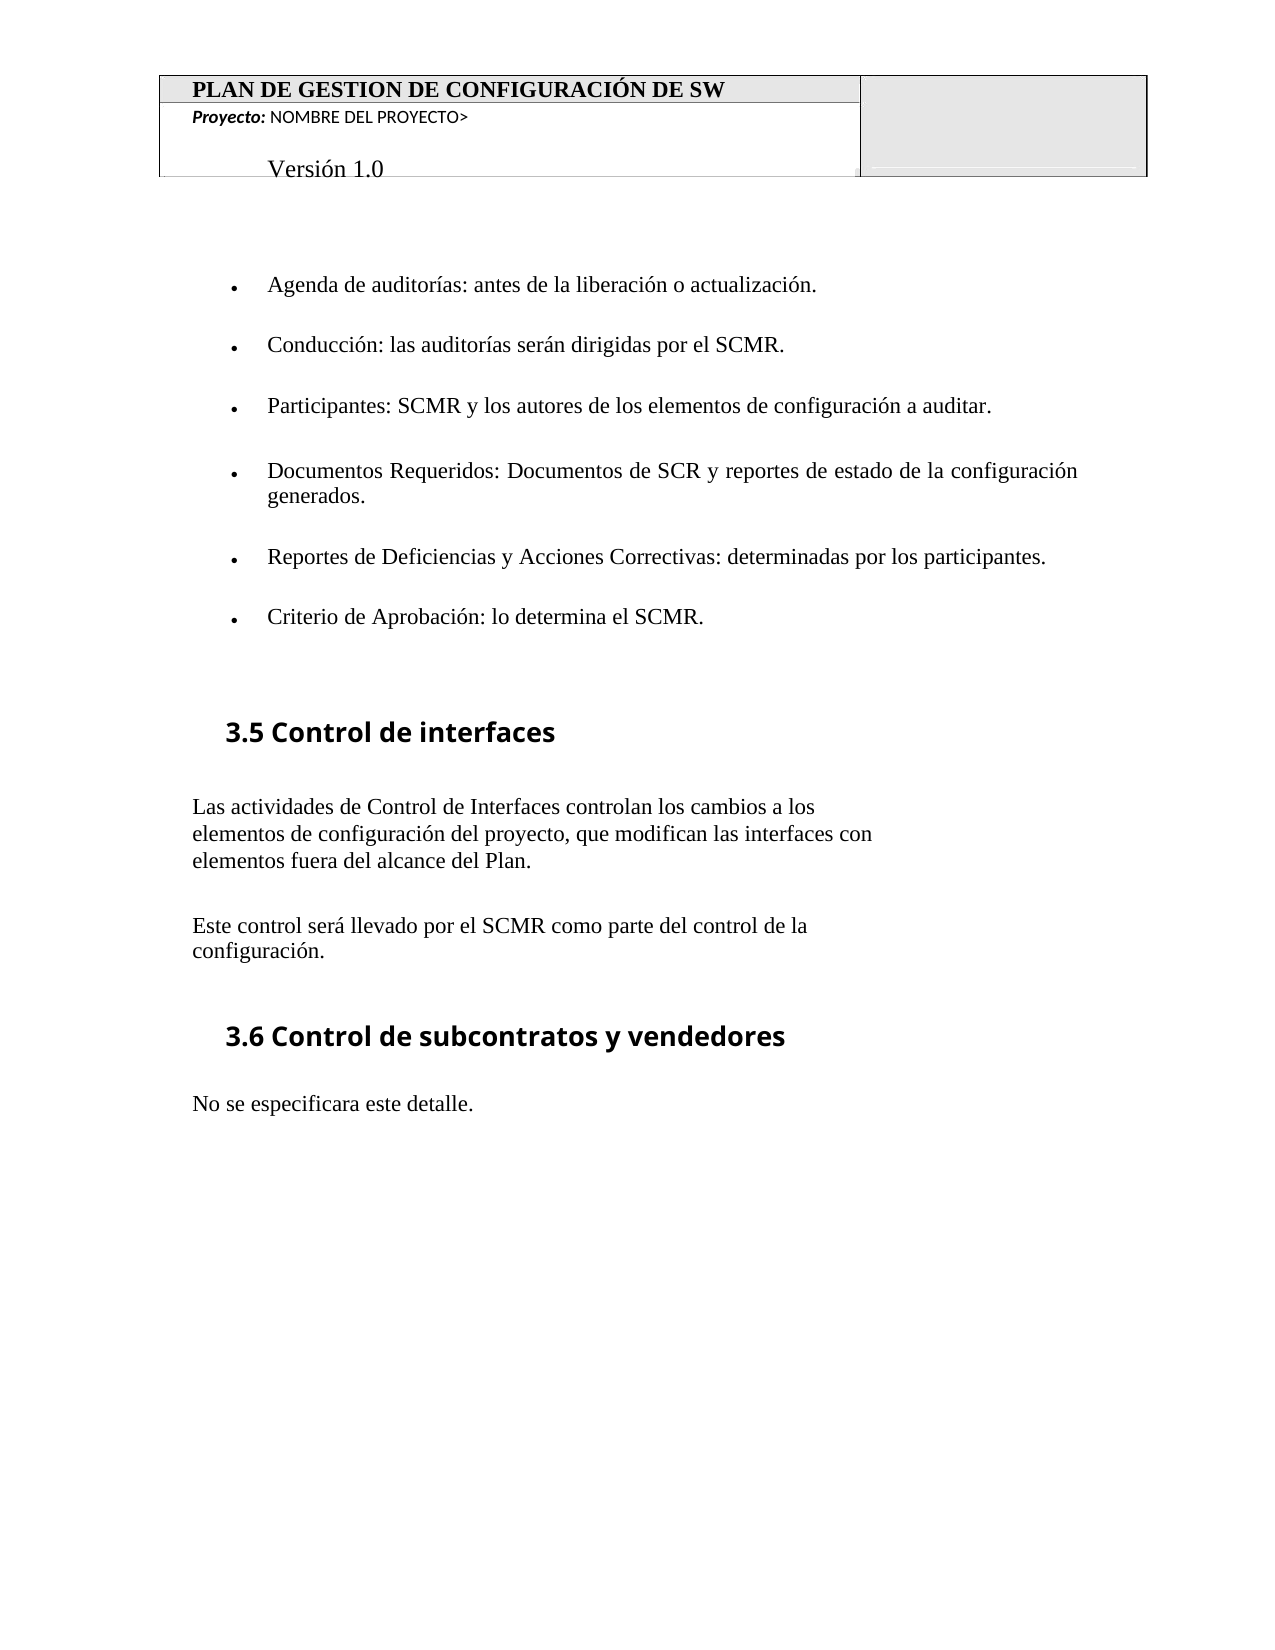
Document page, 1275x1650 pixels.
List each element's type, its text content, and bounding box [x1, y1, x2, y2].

text Este control será llevado por el SCMR como parte del control de la configuración. [192, 913, 833, 964]
text No se especificara este detalle. [192, 1091, 1079, 1117]
text 3.5 Control de interfaces [225, 713, 1079, 750]
text Proyecto: NOMBRE DEL PROYECTO> [192, 107, 932, 128]
text PLAN DE GESTION DE CONFIGURACIÓN DE SW [192, 76, 932, 102]
list Documentos Requeridos: Documentos de SCR y reportes de estado de la configuración generados. [230, 458, 1079, 508]
picture [159, 75, 1148, 177]
list Criterio de Aprobación: lo determina el SCMR. [230, 603, 1079, 629]
list Reportes de Deficiencias y Acciones Correctivas: determinadas por los participantes. [230, 543, 1079, 569]
text 3.6 Control de subcontratos y vendedores [225, 1018, 1079, 1054]
list Conducción: las auditorías serán dirigidas por el SCMR. [230, 331, 1079, 357]
list Agenda de auditorías: antes de la liberación o actualización. [230, 271, 1079, 297]
text Las actividades de Control de Interfaces controlan los cambios a los elementos de configuración del proyecto, que modifican las interfaces con elementos fuera del alcance del Plan. [192, 793, 898, 873]
list Participantes: SCMR y los autores de los elementos de configuración a auditar. [230, 392, 1079, 418]
text Versión 1.0 [192, 128, 932, 183]
